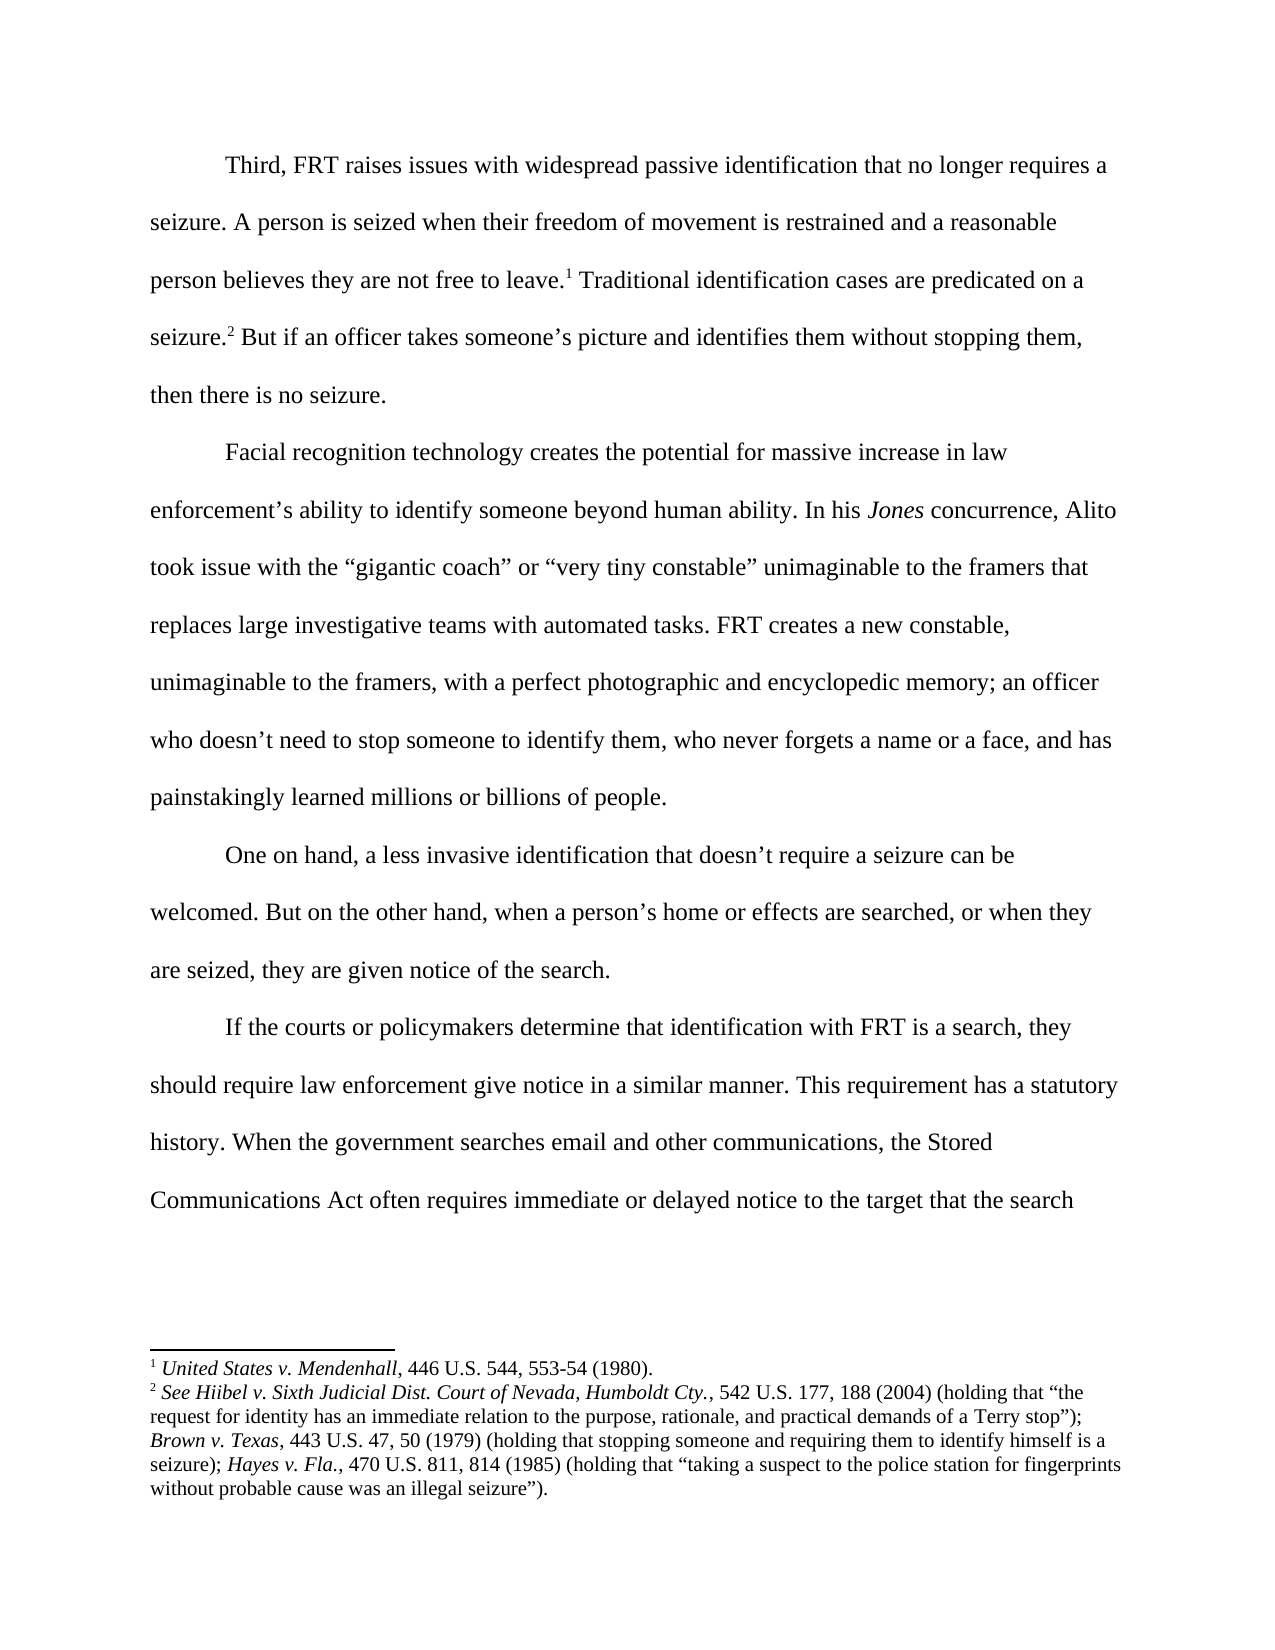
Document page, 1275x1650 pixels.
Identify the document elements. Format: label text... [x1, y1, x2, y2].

text Facial recognition technology creates the potential for massive increase in law enforcement’s ability to identify someone beyond human ability. In his Jones concurrence, Alito took issue with the “gigantic coach” or “very tiny constable” unimaginable to the framers that replaces large investigative teams with automated tasks. FRT creates a new constable, unimaginable to the framers, with a perfect photographic and encyclopedic memory; an officer who doesn’t need to stop someone to identify them, who never forgets a name or a face, and has painstakingly learned millions or billions of people. [150, 437, 1125, 811]
text One on hand, a less invasive identification that doesn’t require a seizure can be welcomed. But on the other hand, when a person’s home or effects are searched, or when they are seized, they are given notice of the search. [150, 840, 1125, 984]
text Third, FRT raises issues with widespread passive identification that no longer requires a seizure. A person is seized when their freedom of movement is restrained and a reasonable person believes they are not free to leave. Traditional identification cases are predicated on a seizure. But if an officer takes someone’s picture and identifies them without stopping them, then there is no seizure. [150, 150, 1125, 409]
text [150, 1012, 1125, 1271]
